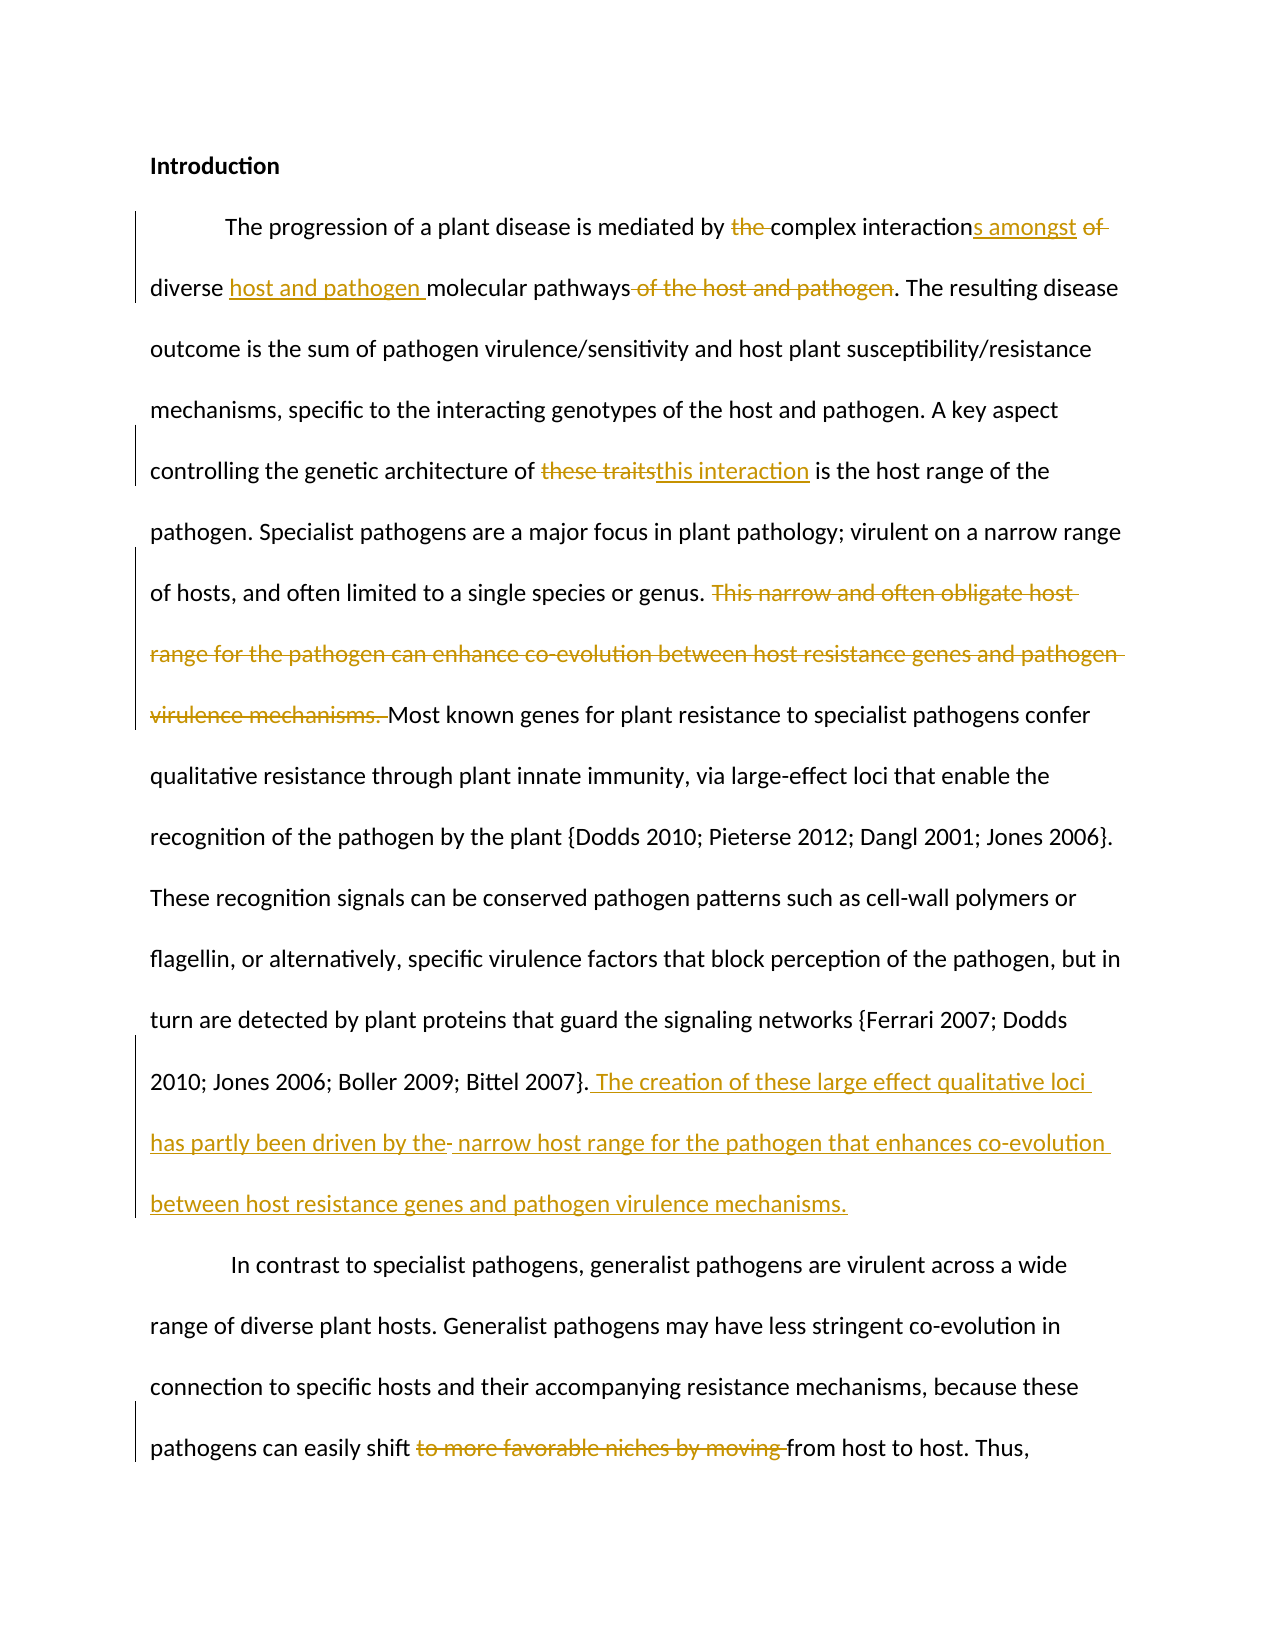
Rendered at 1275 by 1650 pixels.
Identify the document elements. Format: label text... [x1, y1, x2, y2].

text Introduction [150, 150, 1125, 181]
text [150, 1249, 1125, 1462]
text The progression of a plant disease is mediated by complex interaction diverse molecular pathways. The resulting disease outcome is the sum of pathogen virulence/sensitivity and host plant susceptibility/resistance mechanisms, specific to the interacting genotypes of the host and pathogen. A key aspect controlling the genetic architecture of is the host range of the pathogen. Specialist pathogens are a major focus in plant pathology; virulent on a narrow range of hosts, and often limited to a single species or genus. Most known genes for plant resistance to specialist pathogens confer qualitative resistance through plant innate immunity, via large-effect loci that enable the recognition of the pathogen by the plant {Dodds 2010; Pieterse 2012; Dangl 2001; Jones 2006}. These recognition signals can be conserved pathogen patterns such as cell-wall polymers or flagellin, or alternatively, specific virulence factors that block perception of the pathogen, but in turn are detected by plant proteins that guard the signaling networks {Ferrari 2007; Dodds 2010; Jones 2006; Boller 2009; Bittel 2007}. [150, 211, 1125, 655]
text The progression of a plant disease is mediated by complex interaction diverse molecular pathways. The resulting disease outcome is the sum of pathogen virulence/sensitivity and host plant susceptibility/resistance mechanisms, specific to the interacting genotypes of the host and pathogen. A key aspect controlling the genetic architecture of is the host range of the pathogen. Specialist pathogens are a major focus in plant pathology; virulent on a narrow range of hosts, and often limited to a single species or genus. Most known genes for plant resistance to specialist pathogens confer qualitative resistance through plant innate immunity, via large-effect loci that enable the recognition of the pathogen by the plant {Dodds 2010; Pieterse 2012; Dangl 2001; Jones 2006}. These recognition signals can be conserved pathogen patterns such as cell-wall polymers or flagellin, or alternatively, specific virulence factors that block perception of the pathogen, but in turn are detected by plant proteins that guard the signaling networks {Ferrari 2007; Dodds 2010; Jones 2006; Boller 2009; Bittel 2007}. [150, 656, 1125, 1218]
